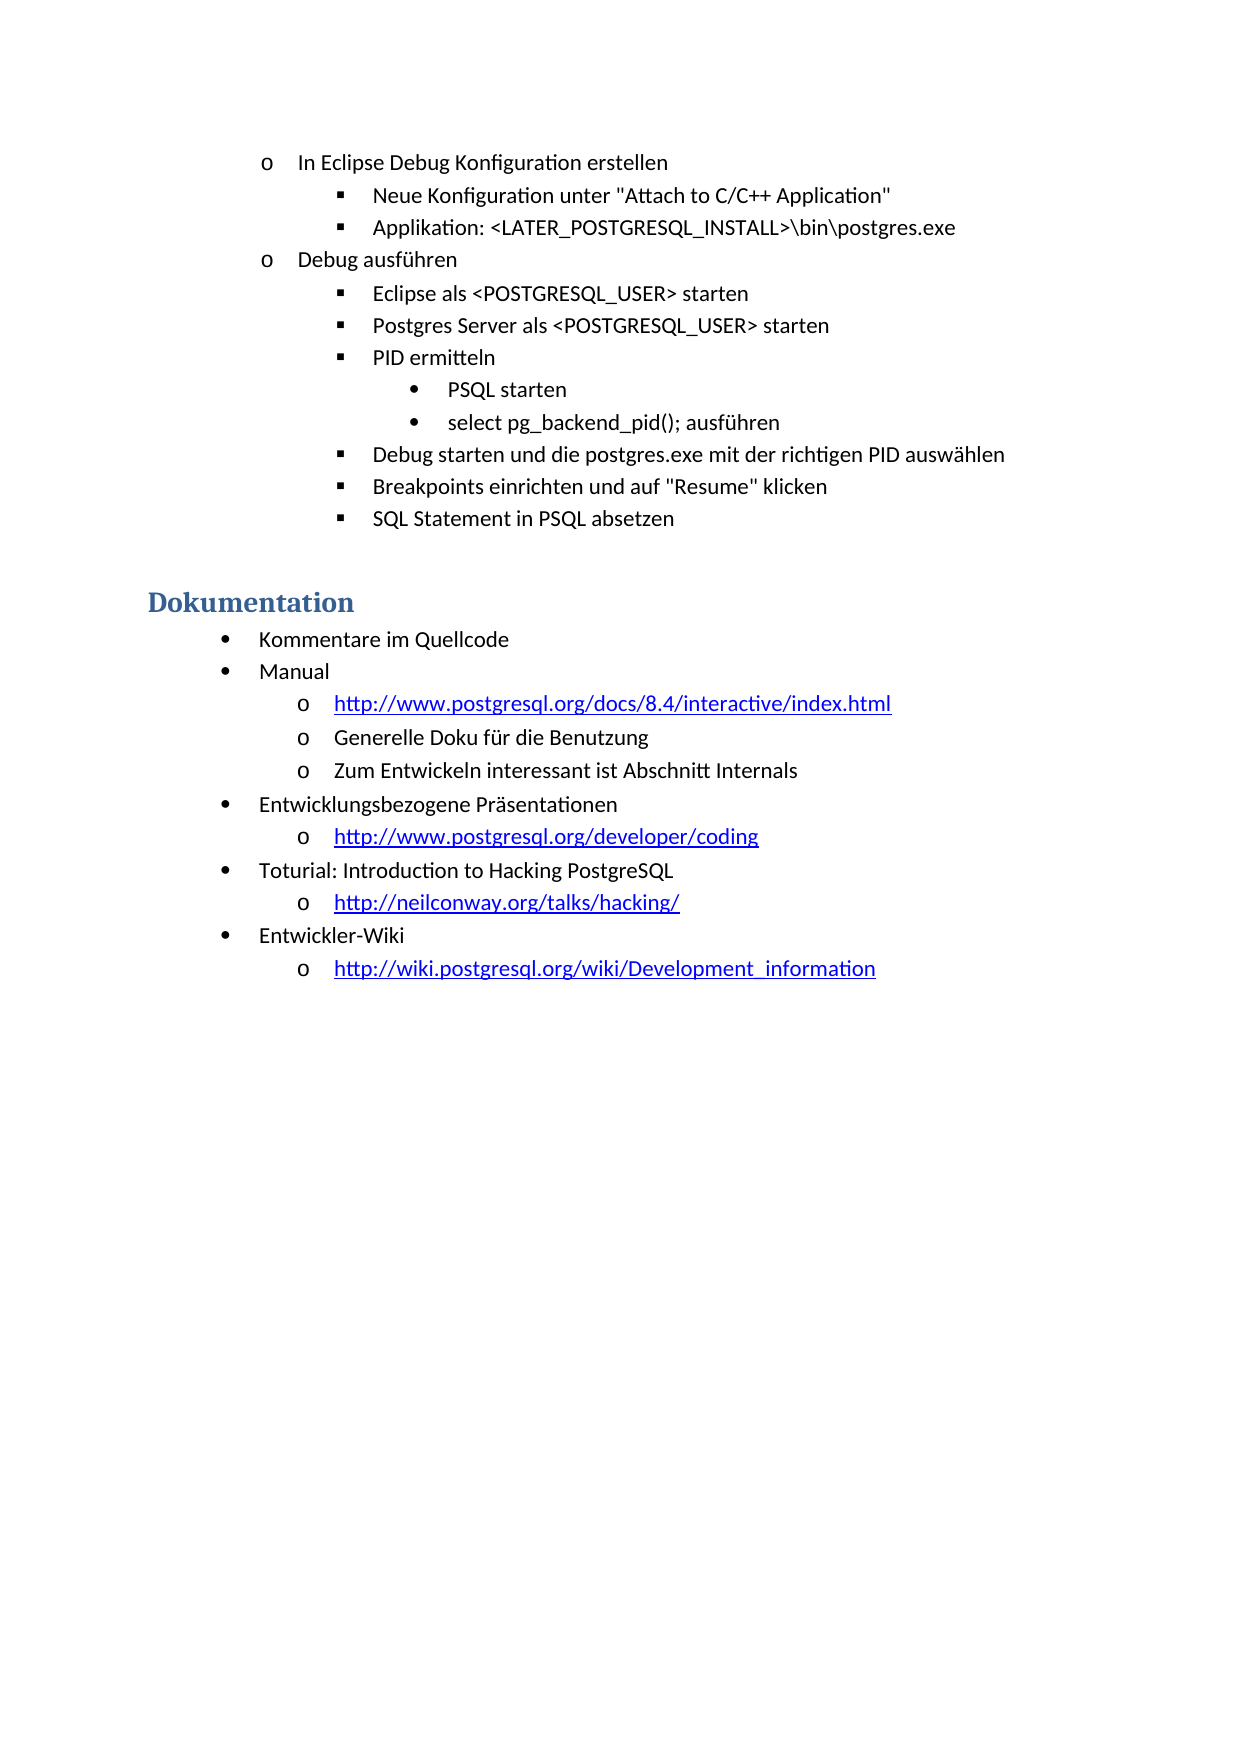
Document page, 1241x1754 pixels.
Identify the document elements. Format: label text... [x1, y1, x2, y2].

list Neue Konfiguration unter "Attach to C/C++ Application" [335, 181, 1093, 209]
list SQL Statement in PSQL absetzen [335, 504, 1093, 532]
list Debug starten und die postgres.exe mit der richtigen PID auswählen [335, 440, 1093, 468]
list http://neilconway.org/talks/hacking/ [296, 888, 1093, 917]
list http://www.postgresql.org/docs/8.4/interactive/index.html [296, 689, 1093, 719]
list In Eclipse Debug Konfiguration erstellen [260, 148, 1093, 177]
list Debug ausführen [260, 246, 1093, 275]
list Toturial: Introduction to Hacking PostgreSQL [221, 856, 1093, 884]
list PSQL starten [410, 376, 1093, 404]
list select pg_backend_pid(); ausführen [410, 408, 1093, 436]
list Entwicklungsbezogene Präsentationen [221, 790, 1093, 818]
list PID ermitteln [335, 343, 1093, 371]
subtitle Dokumentation [148, 587, 1093, 620]
list Postgres Server als <POSTGRESQL_USER> starten [335, 311, 1093, 339]
list Entwickler-Wiki [221, 922, 1093, 949]
list http://wiki.postgresql.org/wiki/Development_information [296, 954, 1093, 983]
list Kommentare im Quellcode [221, 625, 1093, 653]
list Applikation: <LATER_POSTGRESQL_INSTALL>\bin\postgres.exe [335, 213, 1093, 241]
list Zum Entwickeln interessant ist Abschnitt Internals [296, 757, 1093, 786]
list Manual [221, 657, 1093, 685]
list Generelle Doku für die Benutzung [296, 723, 1093, 752]
list Eclipse als <POSTGRESQL_USER> starten [335, 279, 1093, 307]
list Breakpoints einrichten und auf "Resume" klicken [335, 472, 1093, 500]
list http://www.postgresql.org/developer/coding [296, 822, 1093, 851]
